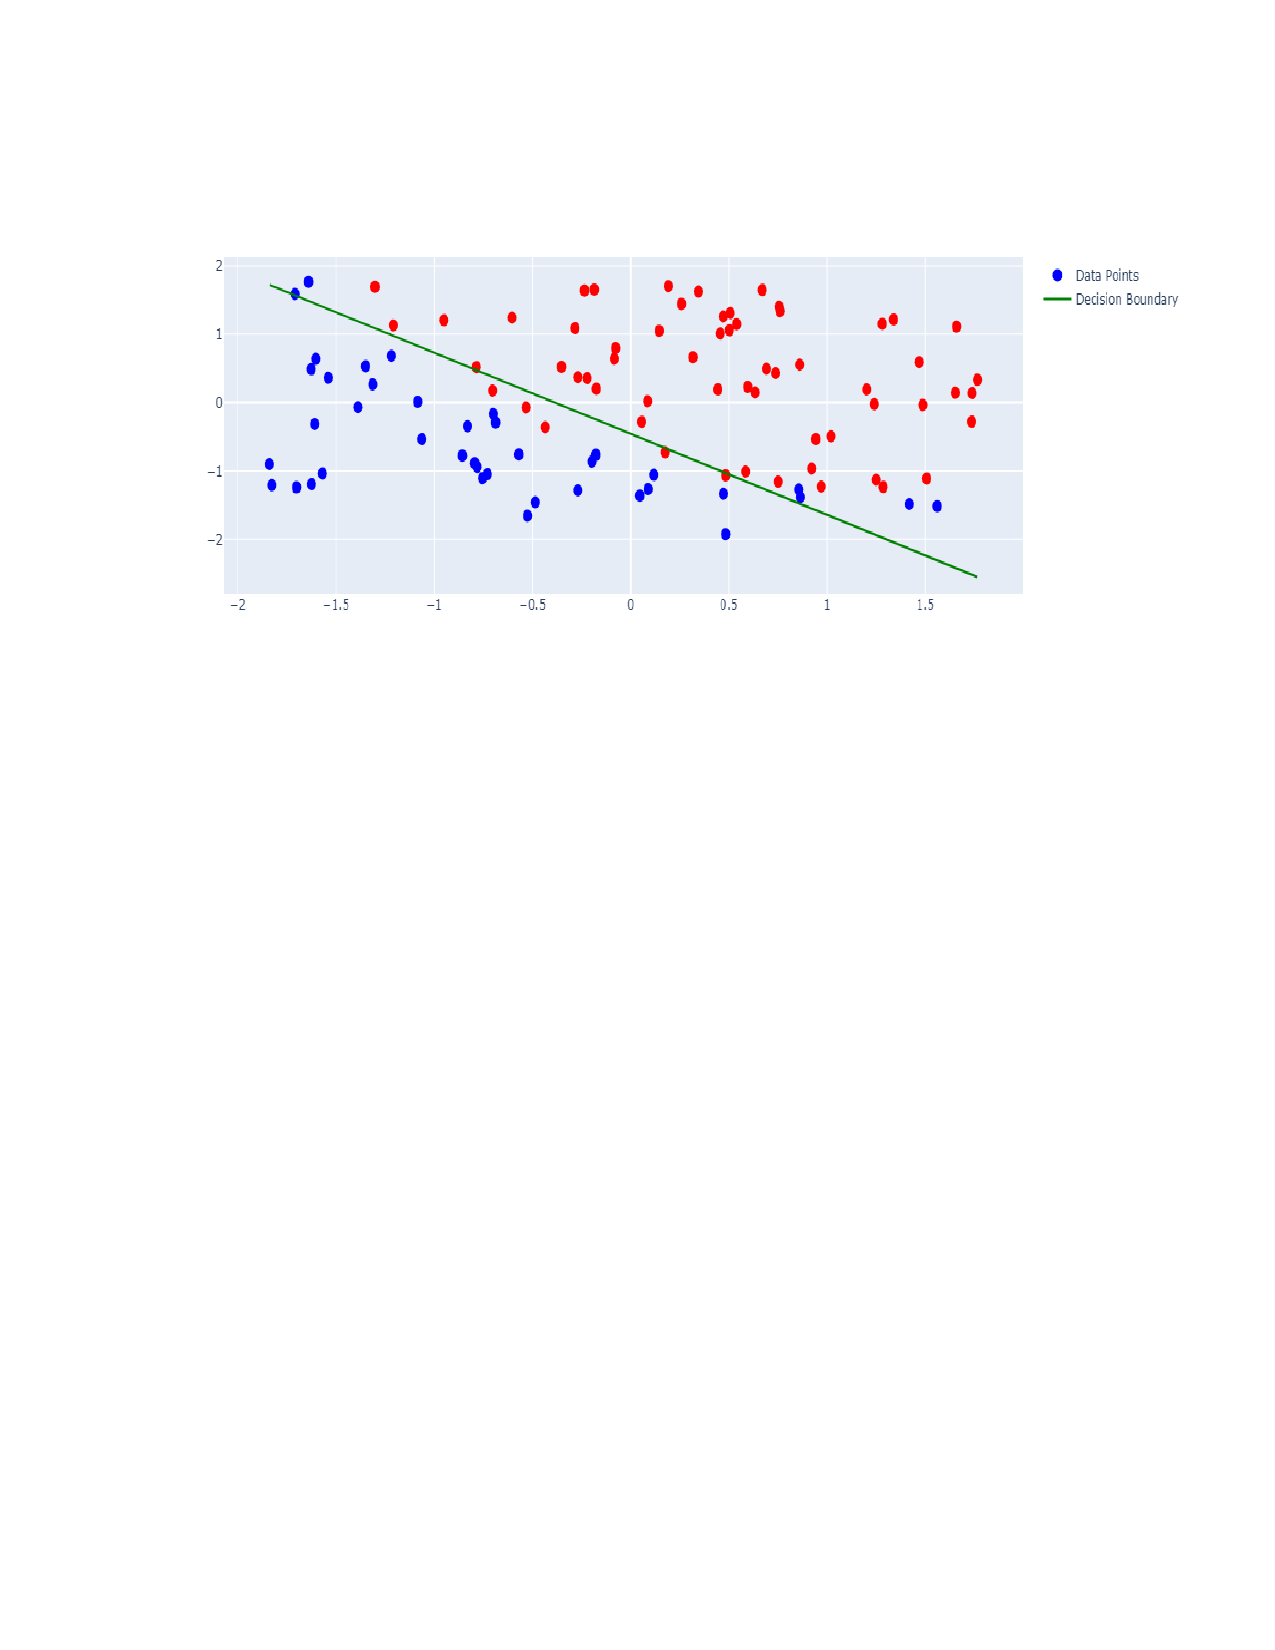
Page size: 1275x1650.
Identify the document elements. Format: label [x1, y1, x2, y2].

picture [150, 133, 1194, 694]
